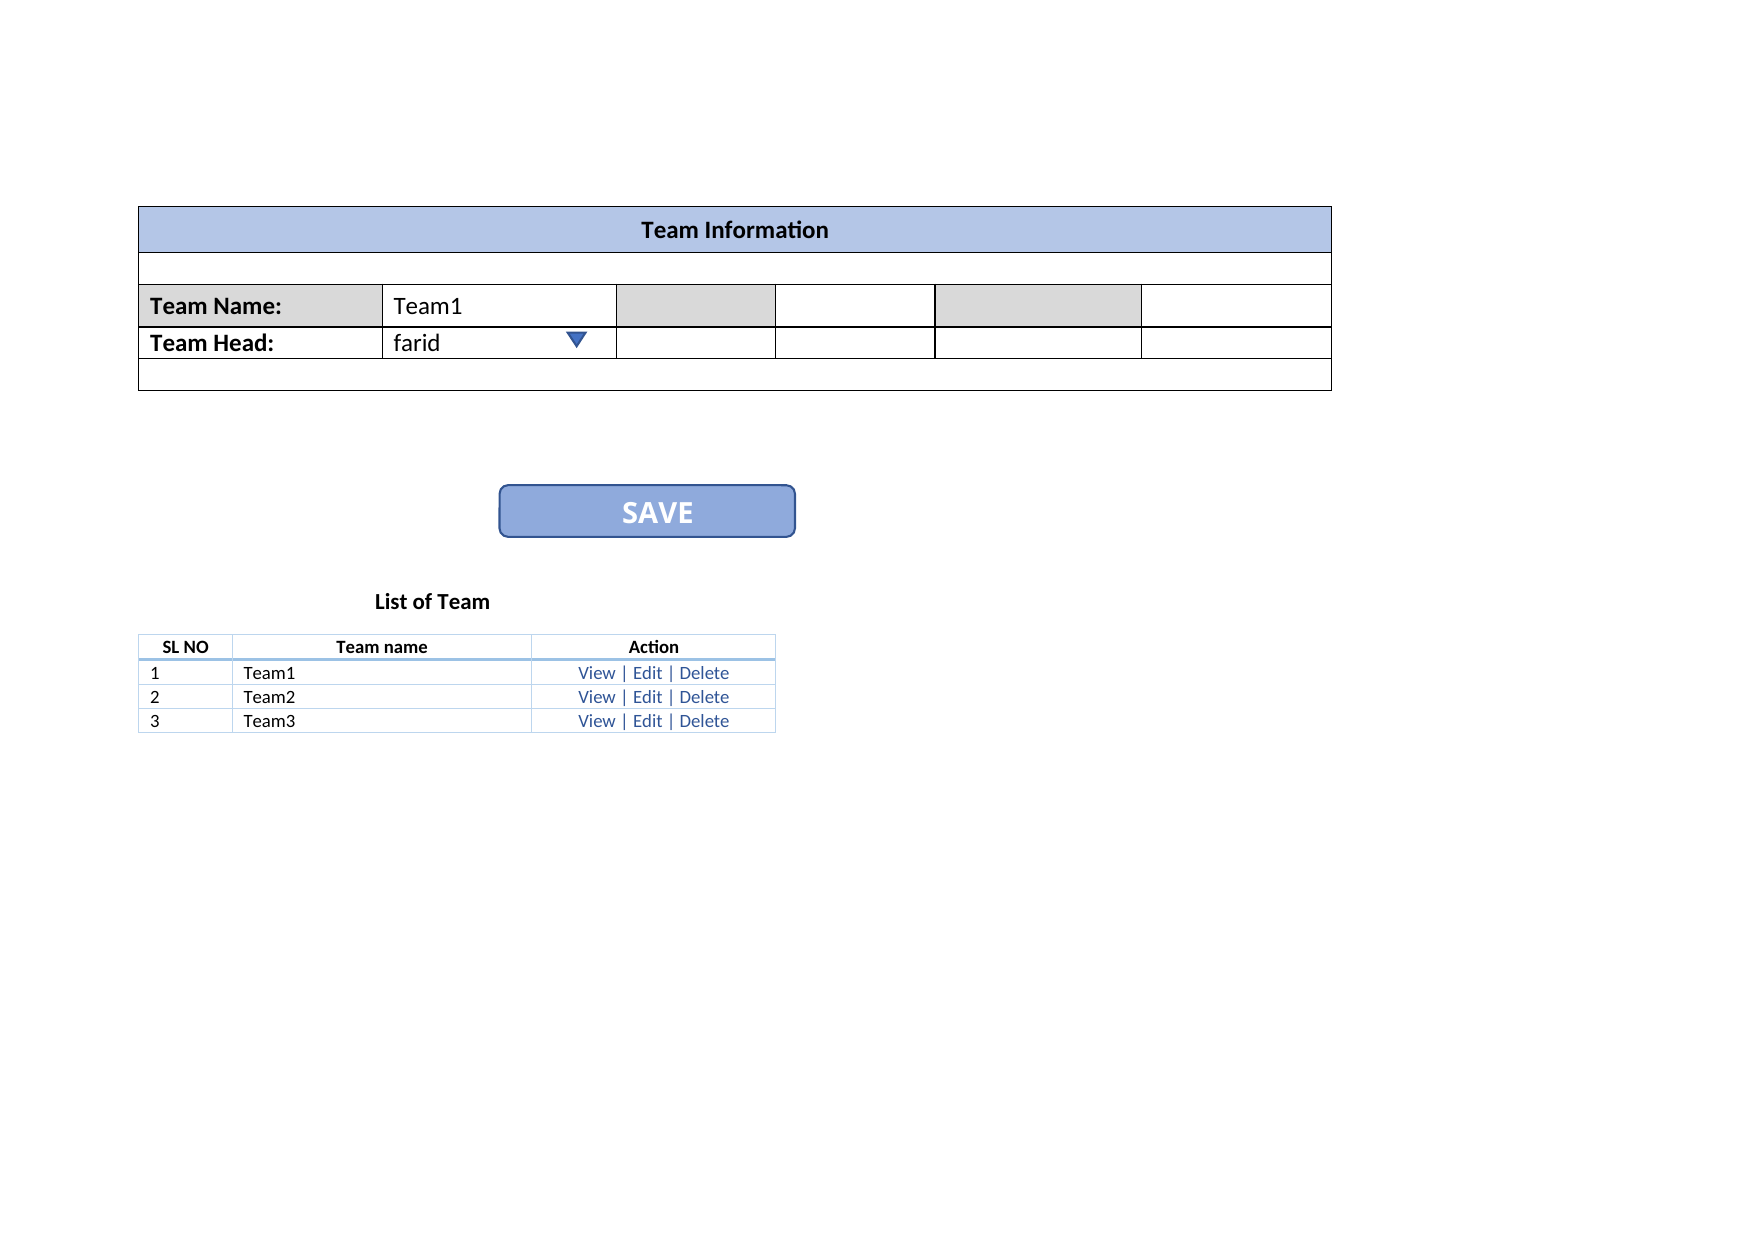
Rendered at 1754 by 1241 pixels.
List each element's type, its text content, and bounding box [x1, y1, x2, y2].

text List of Team [300, 587, 1604, 615]
table_cell Team1 [383, 285, 616, 326]
table_cell 2 [139, 685, 232, 708]
table_cell [776, 285, 934, 326]
table_cell [139, 359, 1331, 389]
table_cell Team1 [233, 661, 531, 684]
table_cell [776, 328, 934, 358]
table_cell [139, 253, 1331, 283]
table_cell [1142, 285, 1331, 326]
table_header Team name [233, 635, 531, 658]
table_header Action [532, 635, 775, 658]
table_cell View | Edit | Delete [532, 661, 775, 684]
table_cell Team3 [233, 709, 531, 732]
table_cell [1142, 328, 1331, 358]
table_cell Team Head: [139, 328, 382, 358]
table_cell 1 [139, 661, 232, 684]
table_cell [936, 285, 1141, 326]
table_cell 3 [139, 709, 232, 732]
table_header SL NO [139, 635, 232, 658]
table_cell farid [383, 328, 616, 358]
table_cell Team Name: [139, 285, 382, 326]
table_cell [617, 328, 775, 358]
table_cell Team2 [233, 685, 531, 708]
table_header Team Information [139, 207, 1331, 252]
table_cell [617, 285, 775, 326]
table_cell View | Edit | Delete [532, 709, 775, 732]
table_cell [936, 328, 1141, 358]
table_cell View | Edit | Delete [532, 685, 775, 708]
